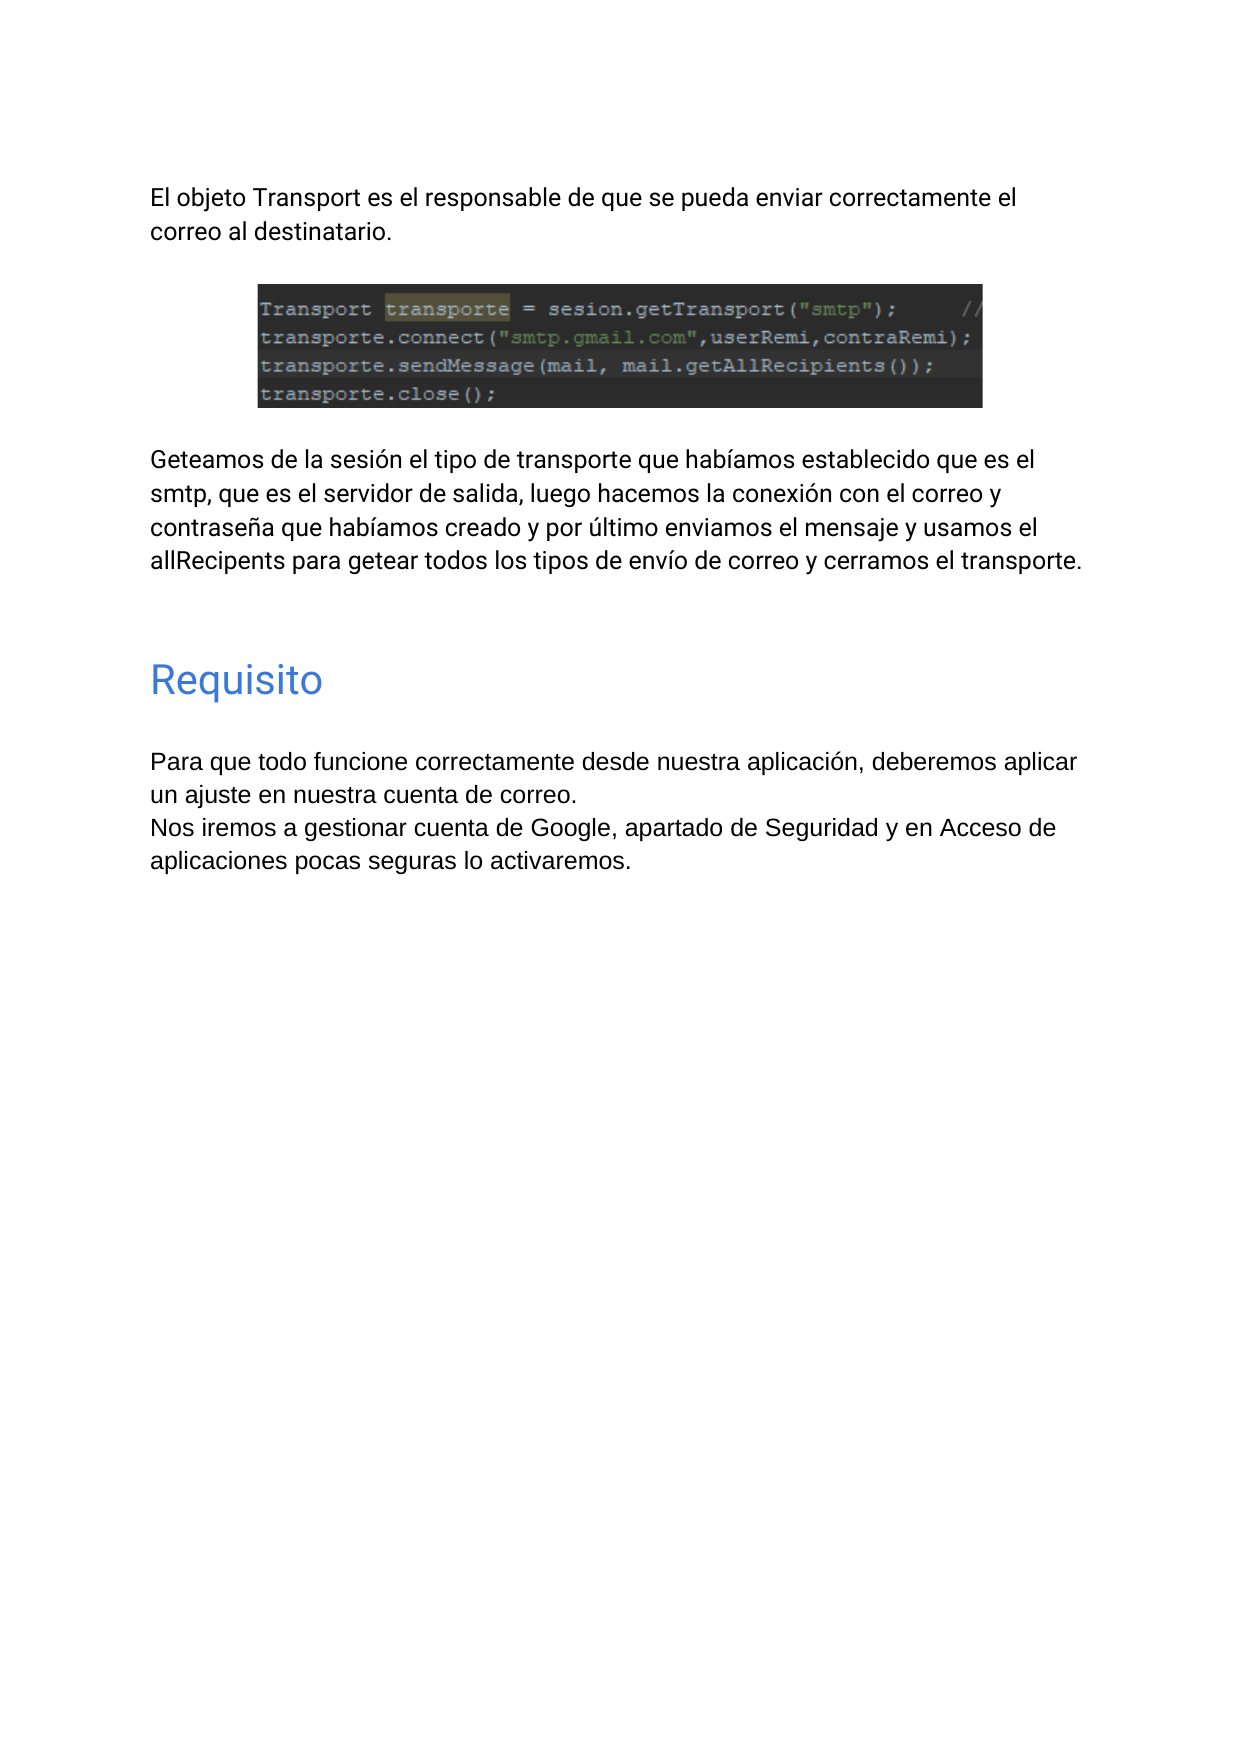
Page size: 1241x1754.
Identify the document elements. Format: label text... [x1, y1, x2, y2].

text El objeto Transport es el responsable de que se pueda enviar correctamente el correo al destinatario. [150, 184, 1090, 247]
text Geteamos de la sesión el tipo de transporte que habíamos establecido que es el smtp, que es el servidor de salida, luego hacemos la conexión con el correo y contraseña que habíamos creado y por último enviamos el mensaje y usamos el allRecipents para getear todos los tipos de envío de correo y cerramos el transporte. [150, 446, 1090, 576]
text Nos iremos a gestionar cuenta de Google, apartado de Seguridad y en Acceso de aplicaciones pocas seguras lo activaremos. [150, 813, 1090, 875]
text Para que todo funcione correctamente desde nuestra aplicación, deberemos aplicar un ajuste en nuestra cuenta de correo. [150, 747, 1090, 809]
picture [257, 284, 983, 408]
subtitle Requisito [150, 655, 1090, 704]
